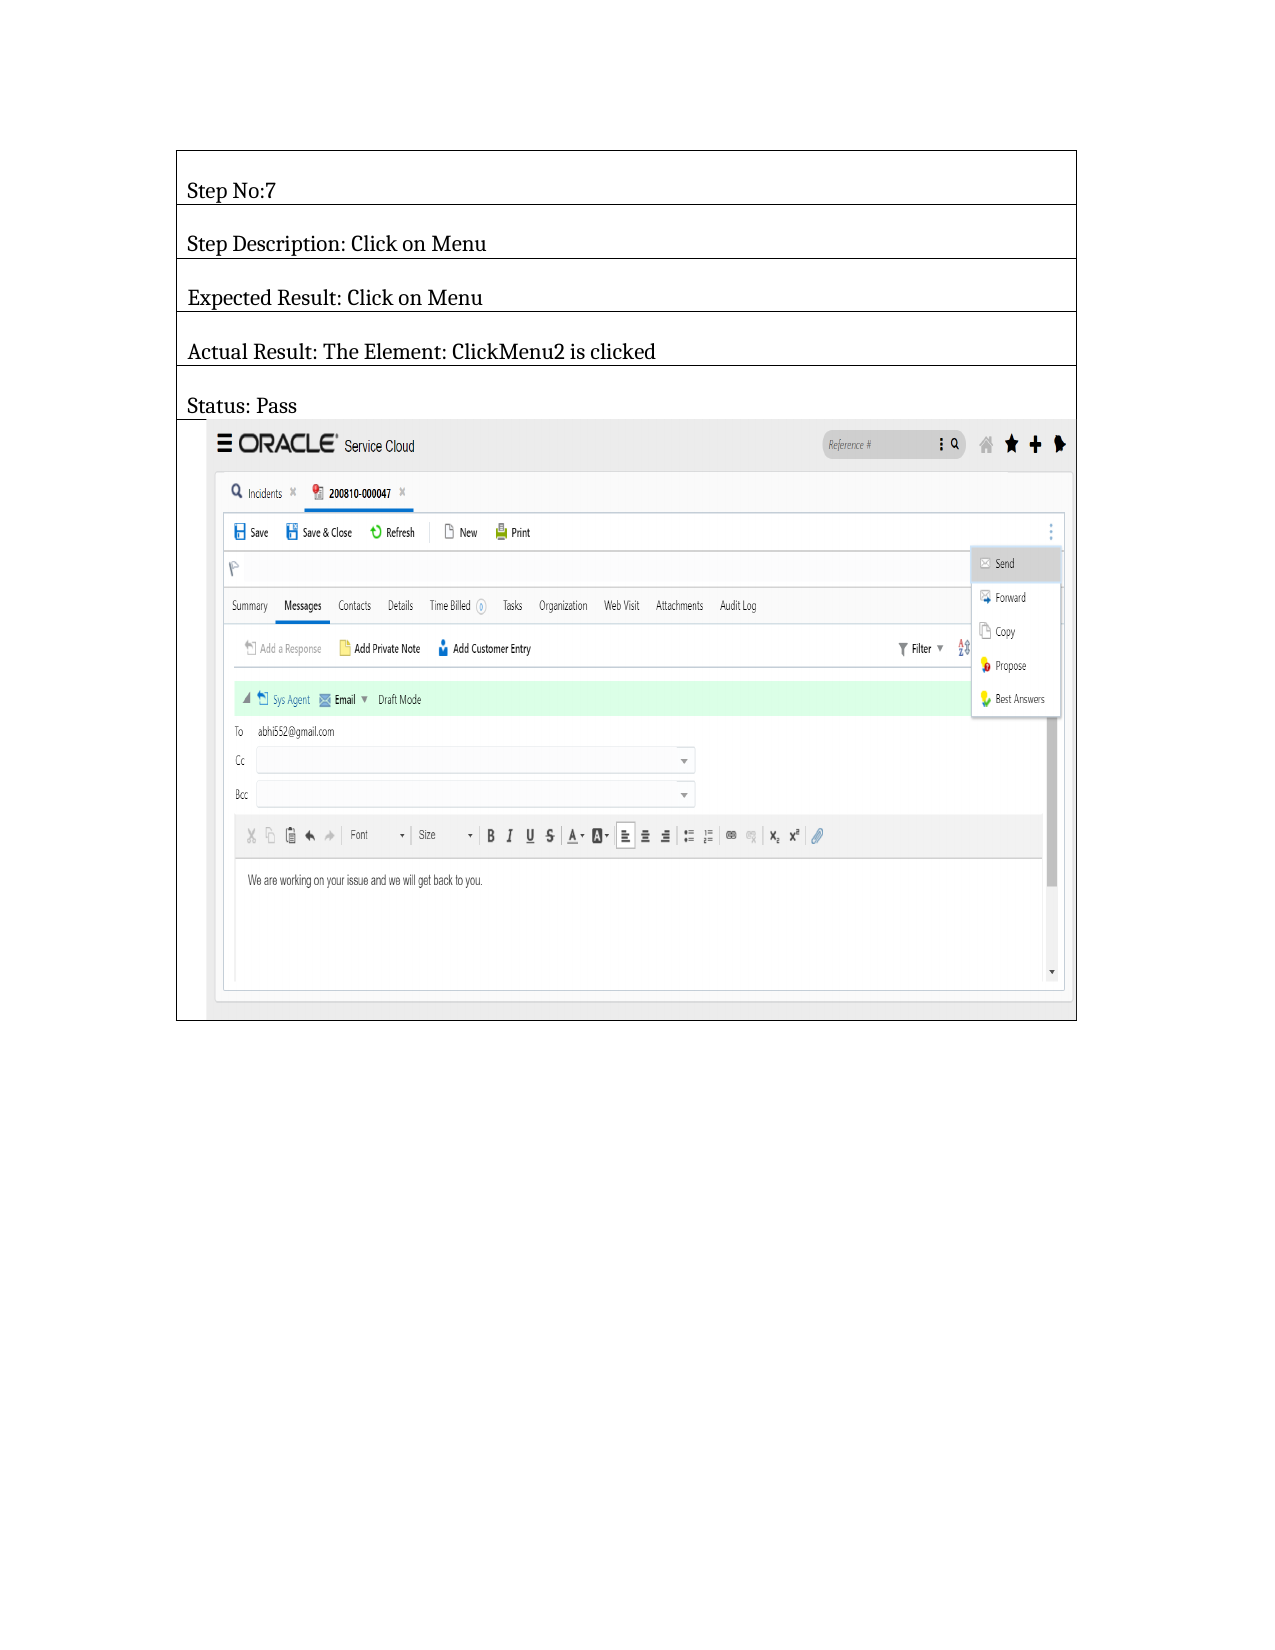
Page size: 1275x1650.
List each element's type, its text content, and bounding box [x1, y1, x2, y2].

table_header Step No:7 [177, 151, 1076, 204]
table_cell Status: Pass [177, 366, 1076, 419]
picture [206, 419, 1077, 1020]
table_cell [177, 420, 206, 1020]
table_cell Actual Result: The Element: ClickMenu2 is clicked [177, 312, 1076, 365]
table_cell Expected Result: Click on Menu [177, 259, 1076, 311]
table_cell Step Description: Click on Menu [177, 205, 1076, 257]
